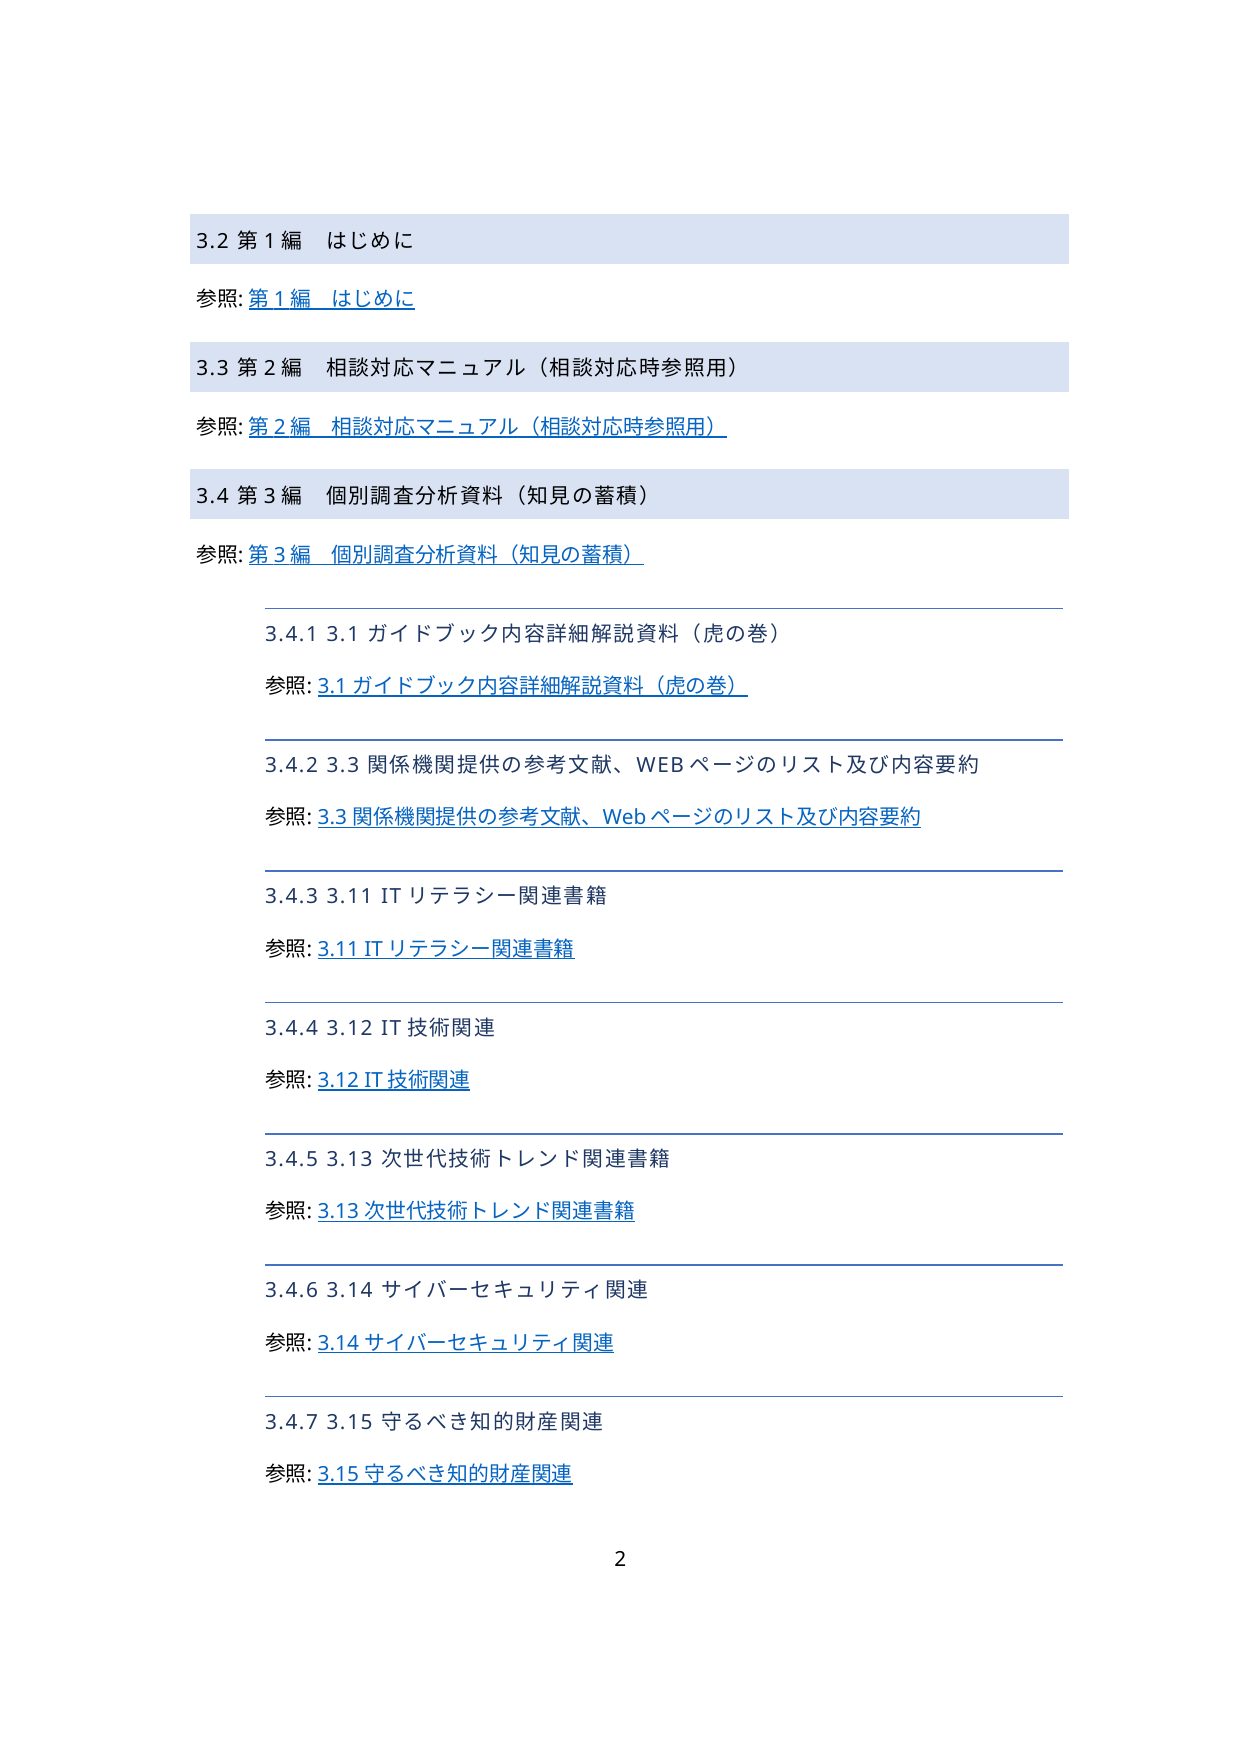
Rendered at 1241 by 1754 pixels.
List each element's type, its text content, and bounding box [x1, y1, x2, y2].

text 3.11 ITリテラシー関連書籍 [265, 872, 1063, 913]
text 参照: 3.3 関係機関提供の参考文献、Webページのリスト及び内容要約 [265, 797, 1063, 834]
text 参照: 3.13 次世代技術トレンド関連書籍 [265, 1191, 1063, 1229]
text 参照: 3.15 守るべき知的財産関連 [265, 1454, 1063, 1491]
text 3.13 次世代技術トレンド関連書籍 [265, 1135, 1063, 1176]
text 3.15 守るべき知的財産関連 [265, 1397, 1063, 1439]
text 3.12 IT技術関連 [265, 1003, 1063, 1045]
text 参照: 第3編 個別調査分析資料（知見の蓄積） [196, 534, 1063, 572]
text 第2編 相談対応マニュアル（相談対応時参照用） [196, 348, 1063, 386]
text 参照: 第1編 はじめに [196, 279, 1063, 316]
text 参照: 第2編 相談対応マニュアル（相談対応時参照用） [196, 407, 1063, 444]
text 第1編 はじめに [196, 220, 1063, 258]
text 参照: 3.14 サイバーセキュリティ関連 [265, 1322, 1063, 1360]
text 参照: 3.12 IT技術関連 [265, 1060, 1063, 1097]
text 参照: 3.1 ガイドブック内容詳細解説資料（虎の巻） [265, 666, 1063, 703]
text 3.14 サイバーセキュリティ関連 [265, 1266, 1063, 1308]
text 参照: 3.11 ITリテラシー関連書籍 [265, 928, 1063, 966]
text 3.1 ガイドブック内容詳細解説資料（虎の巻） [265, 609, 1063, 651]
text 第3編 個別調査分析資料（知見の蓄積） [196, 476, 1063, 513]
text 3.3 関係機関提供の参考文献、Webページのリスト及び内容要約 [265, 741, 1063, 782]
